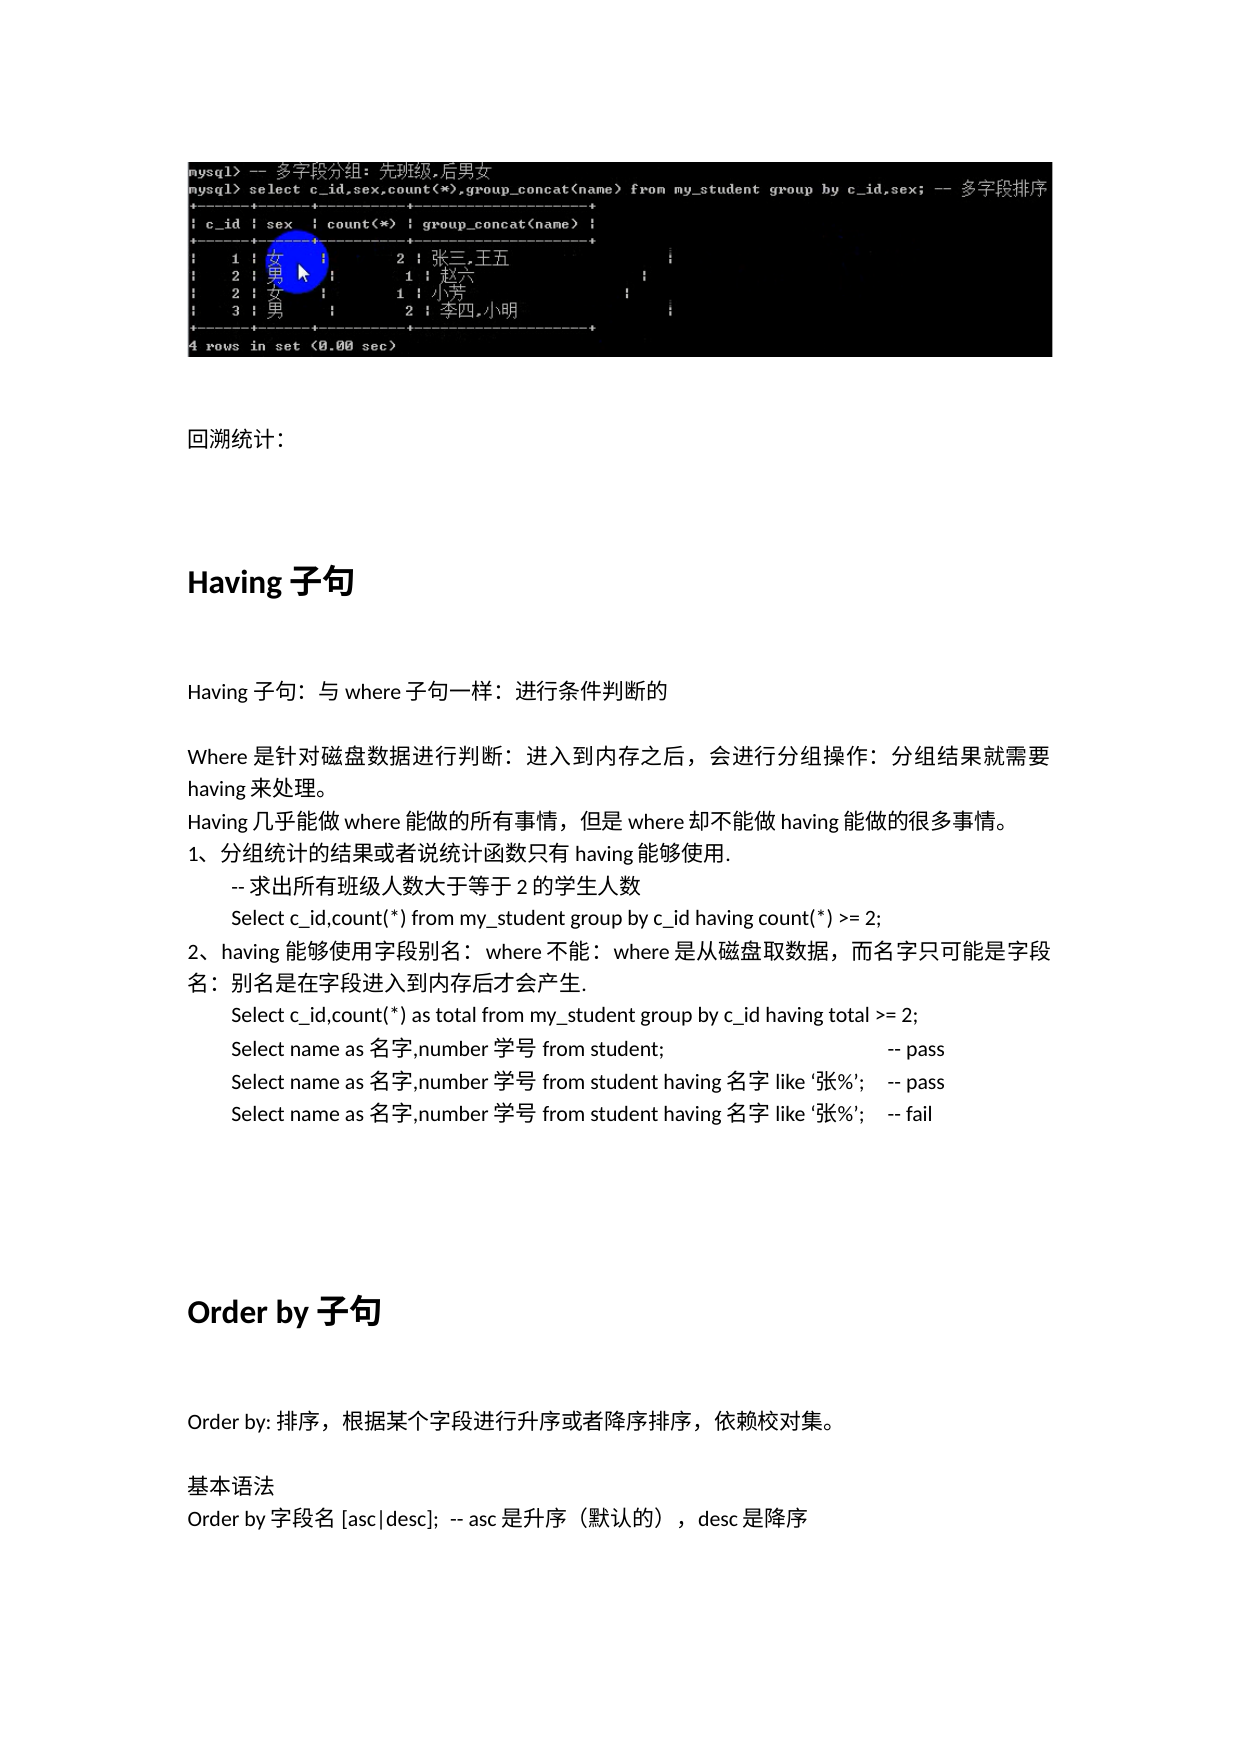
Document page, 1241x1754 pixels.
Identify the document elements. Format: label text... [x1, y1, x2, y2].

subtitle Order by子句 [187, 1277, 1053, 1342]
text 基本语法 [187, 1468, 1053, 1501]
text Select name as 名字,number 学号 from student having 名字 like ‘张%’; -- pass [187, 1063, 1053, 1096]
text Select name as 名字,number 学号 from student; -- pass [187, 1031, 1053, 1063]
text Order by: 排序，根据某个字段进行升序或者降序排序，依赖校对集。 [187, 1403, 1053, 1436]
text Having几乎能做where能做的所有事情，但是where却不能做having能做的很多事情。 [187, 803, 1053, 836]
text Where是针对磁盘数据进行判断：进入到内存之后，会进行分组操作：分组结果就需要having来处理。 [187, 738, 1053, 803]
text 回溯统计： [187, 422, 1053, 454]
text Order by 字段名 [asc|desc]; -- asc是升序（默认的），desc是降序 [187, 1501, 1053, 1533]
text 1、分组统计的结果或者说统计函数只有having能够使用. [187, 836, 1053, 868]
subtitle Having子句 [187, 547, 1053, 612]
picture [187, 162, 1053, 357]
text Select name as 名字,number 学号 from student having 名字 like ‘张%’; -- fail [187, 1096, 1053, 1128]
text Having 子句：与where子句一样：进行条件判断的 [187, 673, 1053, 706]
text Select c_id,count(*) as total from my_student group by c_id having total >= 2; [187, 998, 1053, 1031]
text 2、having 能够使用字段别名：where不能：where是从磁盘取数据，而名字只可能是字段名：别名是在字段进入到内存后才会产生. [187, 933, 1053, 998]
text Select c_id,count(*) from my_student group by c_id having count(*) >= 2; [187, 901, 1053, 933]
text -- 求出所有班级人数大于等于2的学生人数 [187, 868, 1053, 901]
